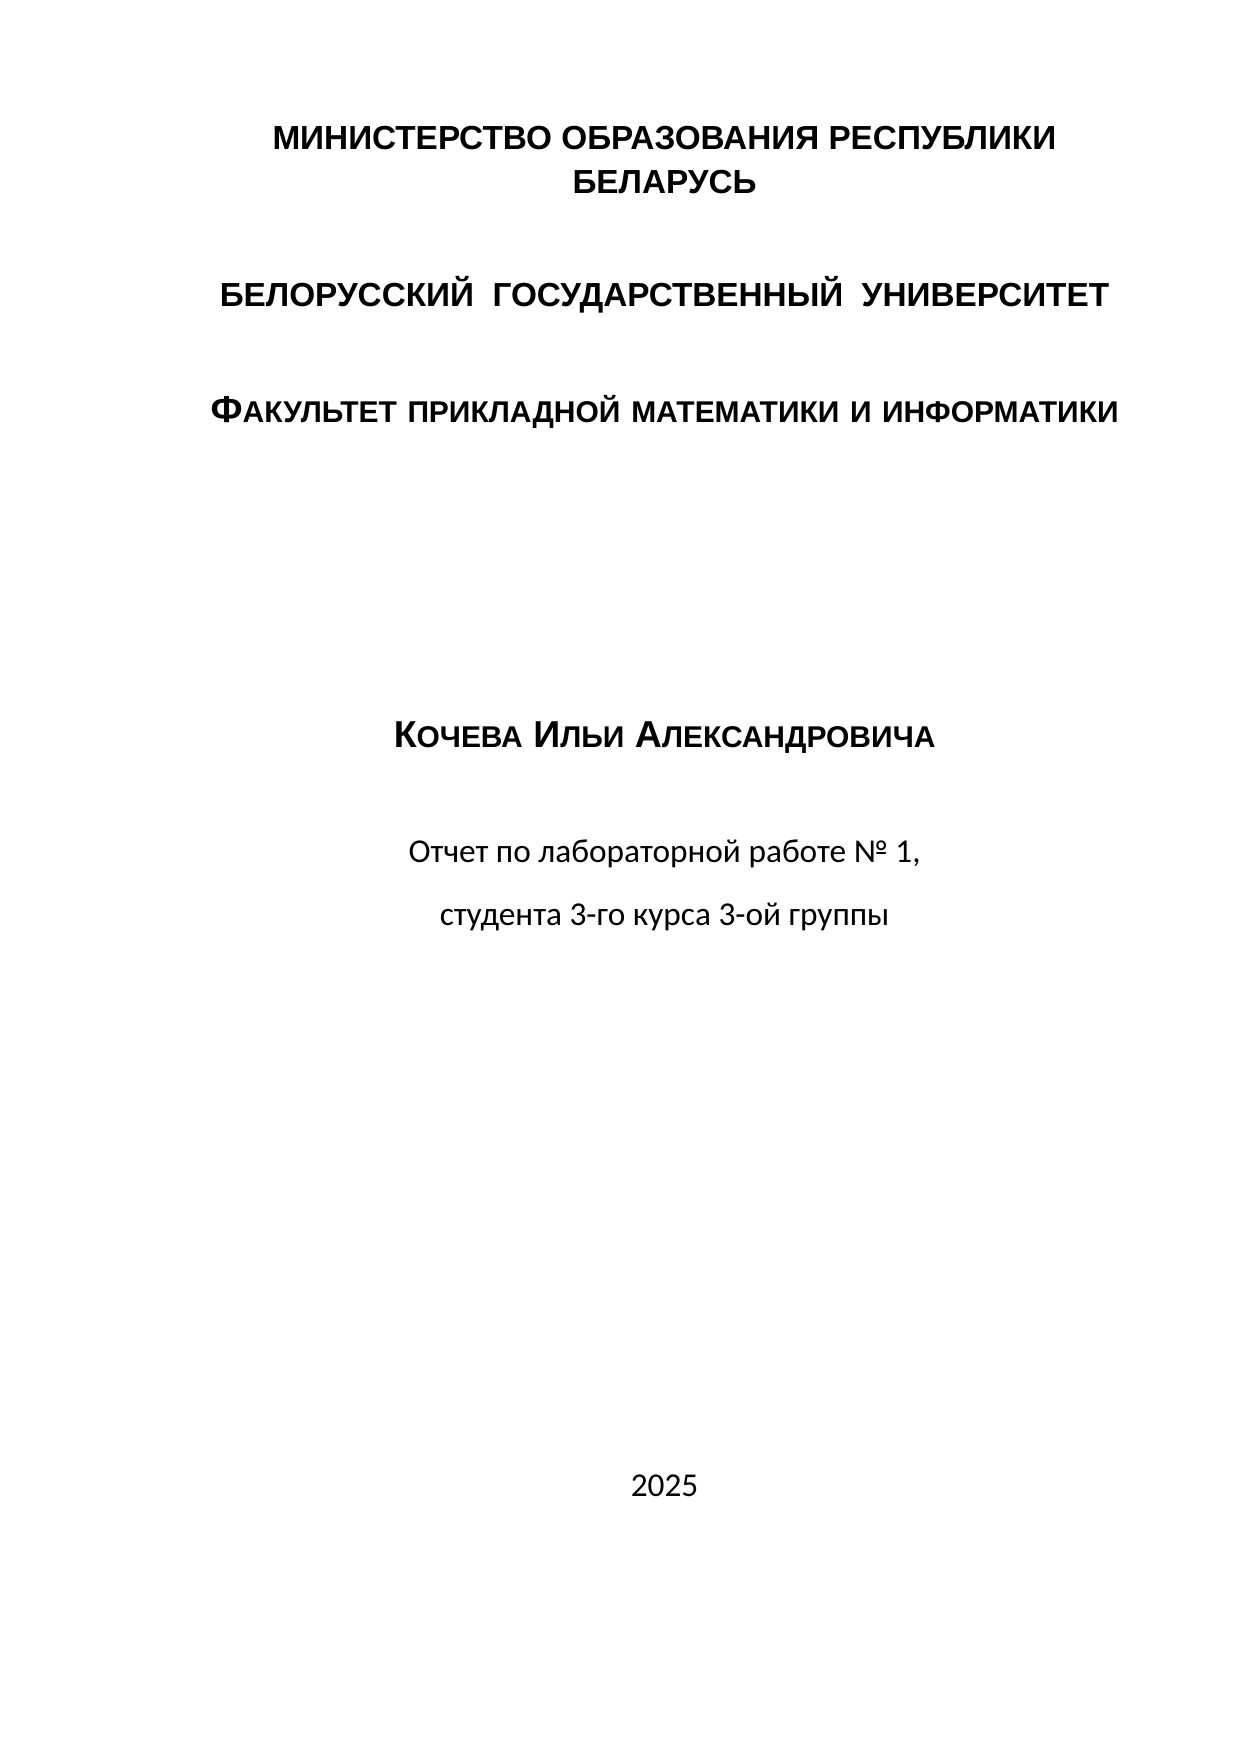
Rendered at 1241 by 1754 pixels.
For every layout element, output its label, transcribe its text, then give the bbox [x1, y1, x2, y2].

text Отчет по лабораторной работе № 1, [177, 830, 1152, 871]
text БЕЛОРУССКИЙ ГОСУДАРСТВЕННЫЙ УНИВЕРСИТЕТ [177, 275, 1152, 313]
text Министерство образования Республики Беларусь [177, 118, 1152, 201]
text Кочева Ильи Александровича [177, 712, 1152, 755]
text студента 3-го курса 3-ой группы [177, 893, 1152, 934]
text 2025 [177, 1464, 1152, 1505]
text Факультет прикладной математики и информатики [177, 387, 1152, 430]
